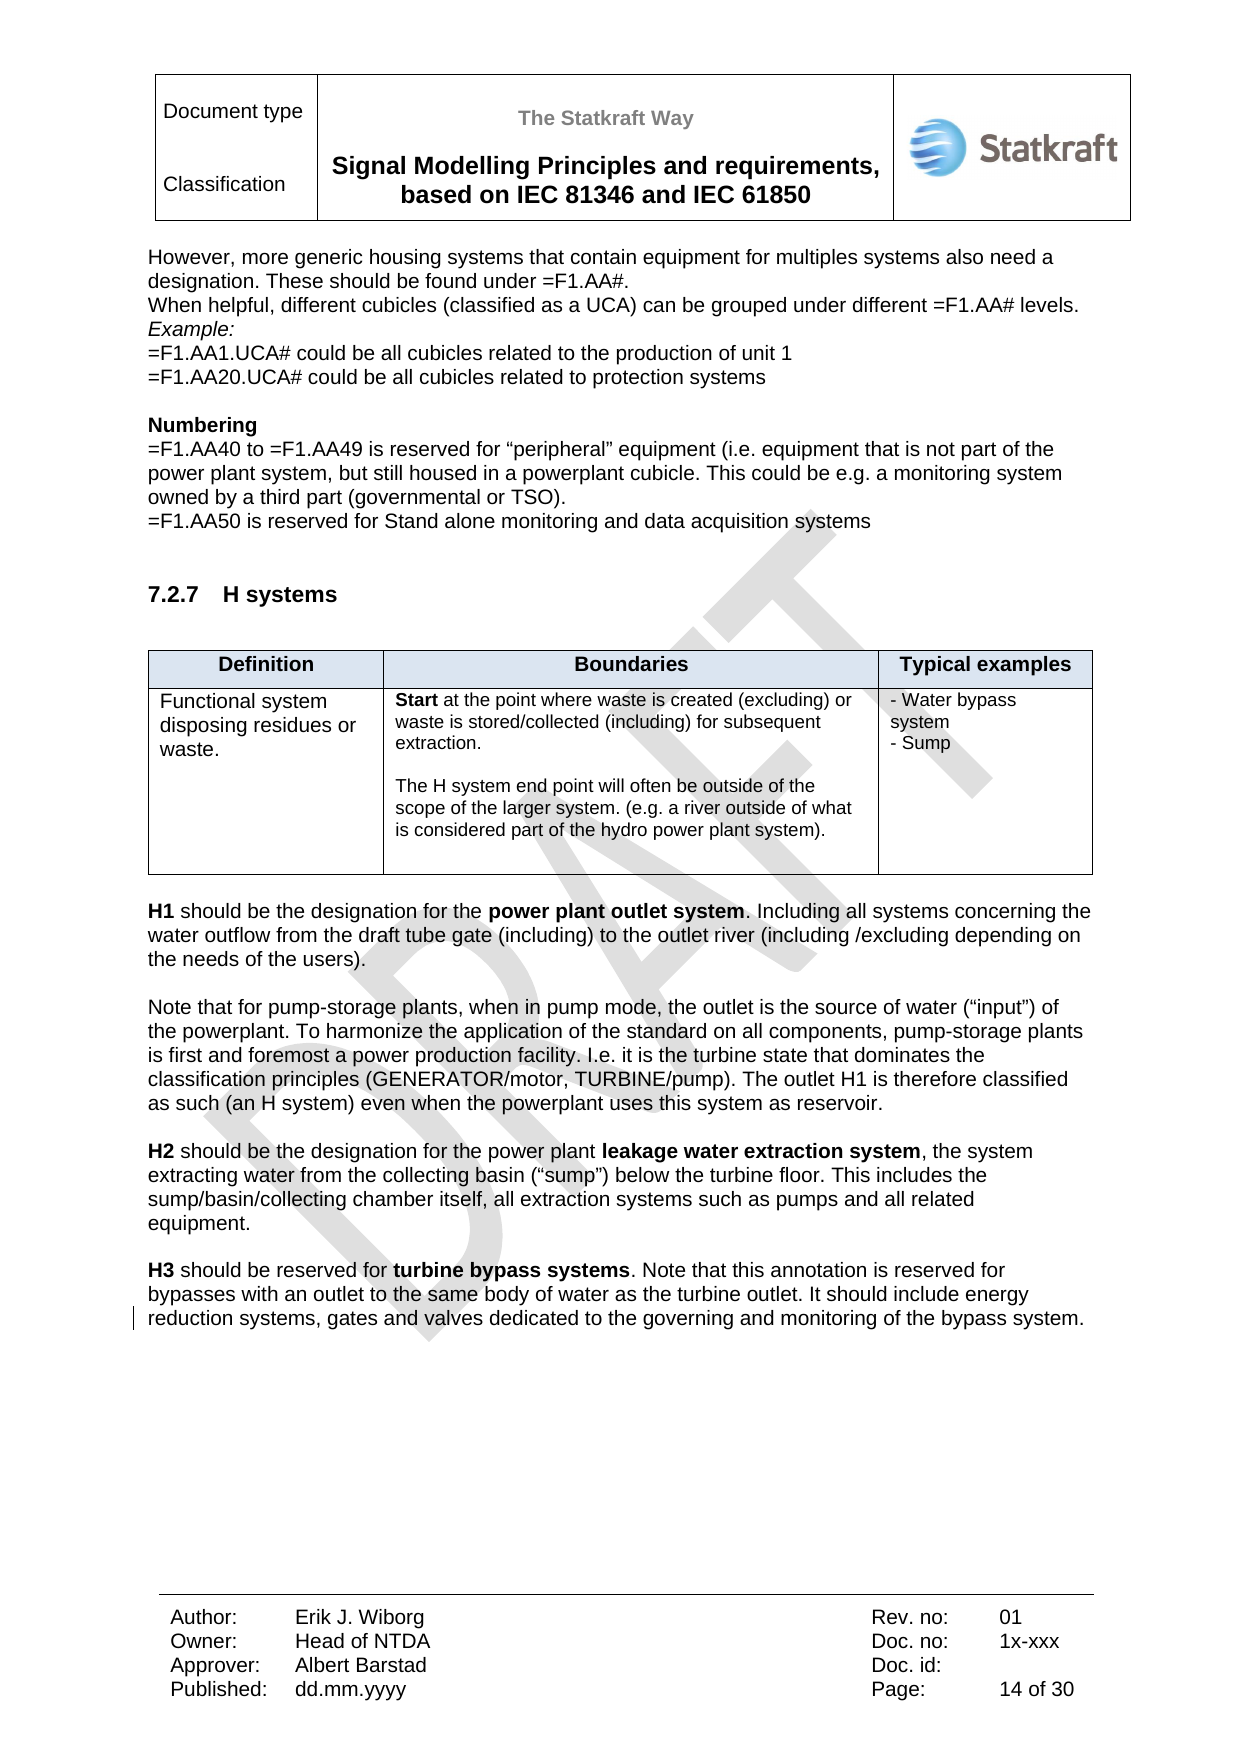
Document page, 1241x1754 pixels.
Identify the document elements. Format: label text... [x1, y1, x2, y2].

table_header Definition [149, 651, 383, 688]
text When helpful, different cubicles (classified as a UCA) can be grouped under different =F1.AA# levels. [148, 293, 1092, 317]
text =F1.AA20.UCA# could be all cubicles related to protection systems [148, 365, 1092, 389]
text Example: [148, 317, 1092, 341]
subtitle H systems [148, 581, 1092, 608]
text =F1.AA1.UCA# could be all cubicles related to the production of unit 1 [148, 341, 1092, 365]
table_header Typical examples [879, 651, 1092, 688]
text Note that for pump-storage plants, when in pump mode, the outlet is the source of water (“input”) of the powerplant. To harmonize the application of the standard on all components, pump-storage plants is first and foremost a power production facility. I.e. it is the turbine state that dominates the classification principles (GENERATOR/motor, TURBINE/pump). The outlet H1 is therefore classified as such (an H system) even when the powerplant uses this system as reservoir. [148, 995, 1092, 1114]
text =F1.AA50 is reserved for Stand alone monitoring and data acquisition systems [148, 508, 1092, 532]
text H3 should be reserved for turbine bypass systems. Note that this annotation is reserved for bypasses with an outlet to the same body of water as the turbine outlet. It should include energy reduction systems, gates and valves dedicated to the governing and monitoring of the bypass system. [148, 1258, 1092, 1330]
table_cell Functional system disposing residues or waste. [149, 689, 383, 874]
table_header Boundaries [384, 651, 878, 688]
text =F1.AA40 to =F1.AA49 is reserved for “peripheral” equipment (i.e. equipment that is not part of the power plant system, but still housed in a powerplant cubicle. This could be e.g. a monitoring system owned by a third part (governmental or TSO). [148, 437, 1092, 508]
text H2 should be the designation for the power plant leakage water extraction system, the system extracting water from the collecting basin (“sump”) below the turbine floor. This includes the sump/basin/collecting chamber itself, all extraction systems such as pumps and all related equipment. [148, 1138, 1092, 1234]
text H1 should be the designation for the power plant outlet system. Including all systems concerning the water outflow from the draft tube gate (including) to the outlet river (including /excluding depending on the needs of the users). [148, 899, 1092, 971]
picture [906, 115, 1118, 180]
text Numbering [148, 413, 1092, 437]
table_cell - Water bypass system - Sump [879, 689, 1092, 874]
text However, more generic housing systems that contain equipment for multiples systems also need a designation. These should be found under =F1.AA#. [148, 245, 1092, 293]
table_cell Start at the point where waste is created (excluding) or waste is stored/collected (including) for subsequent extraction. The H system end point will often be outside of the scope of the larger system. (e.g. a river outside of what is considered part of the hydro power plant system). [384, 689, 878, 874]
